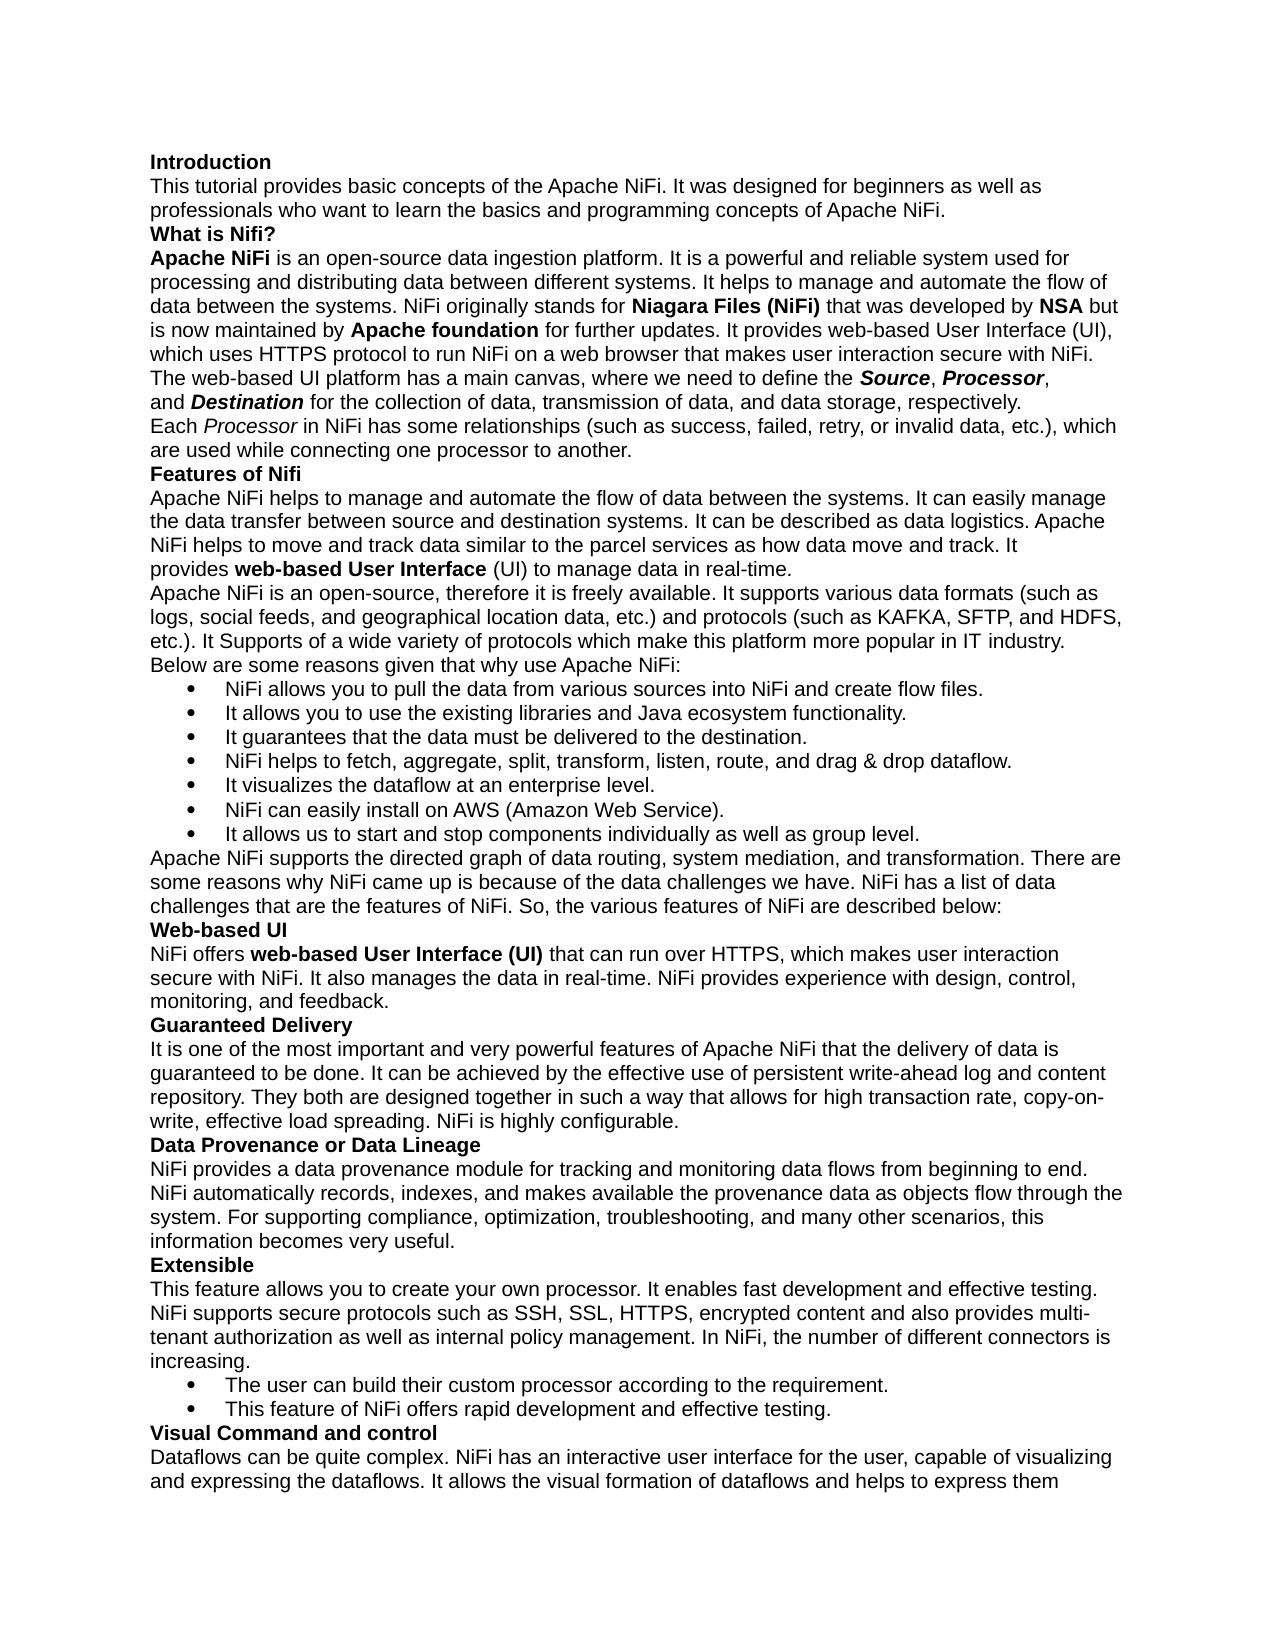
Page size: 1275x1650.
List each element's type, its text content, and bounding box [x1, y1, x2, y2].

list NiFi can easily install on AWS (Amazon Web Service). [187, 797, 1125, 821]
list NiFi allows you to pull the data from various sources into NiFi and create flow files. [187, 677, 1125, 701]
text The web-based UI platform has a main canvas, where we need to define the Source, Processor, and Destination for the collection of data, transmission of data, and data storage, respectively. Each Processor in NiFi has some relationships (such as success, failed, retry, or invalid data, etc.), which are used while connecting one processor to another. [150, 366, 1125, 461]
text Apache NiFi is an open-source data ingestion platform. It is a powerful and reliable system used for processing and distributing data between different systems. It helps to manage and automate the flow of data between the systems. NiFi originally stands for Niagara Files (NiFi) that was developed by NSA but is now maintained by Apache foundation for further updates. It provides web-based User Interface (UI), which uses HTTPS protocol to run NiFi on a web browser that makes user interaction secure with NiFi. [150, 246, 1125, 366]
text Features of Nifi [150, 461, 1125, 485]
text This feature allows you to create your own processor. It enables fast development and effective testing. NiFi supports secure protocols such as SSH, SSL, HTTPS, encrypted content and also provides multi-tenant authorization as well as internal policy management. In NiFi, the number of different connectors is increasing. [150, 1277, 1125, 1373]
list NiFi helps to fetch, aggregate, split, transform, listen, route, and drag & drop dataflow. [187, 749, 1125, 773]
text Apache NiFi is an open-source, therefore it is freely available. It supports various data formats (such as logs, social feeds, and geographical location data, etc.) and protocols (such as KAFKA, SFTP, and HDFS, etc.). It Supports of a wide variety of protocols which make this platform more popular in IT industry. [150, 581, 1125, 653]
text Guaranteed Delivery [150, 1013, 1125, 1037]
text Below are some reasons given that why use Apache NiFi: [150, 653, 1125, 677]
list It allows us to start and stop components individually as well as group level. [187, 821, 1125, 846]
text Visual Command and control [150, 1421, 1125, 1445]
text What is Nifi? [150, 222, 1125, 246]
text This tutorial provides basic concepts of the Apache NiFi. It was designed for beginners as well as professionals who want to learn the basics and programming concepts of Apache NiFi. [150, 174, 1125, 222]
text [150, 1445, 1125, 1493]
list This feature of NiFi offers rapid development and effective testing. [187, 1397, 1125, 1421]
text Apache NiFi supports the directed graph of data routing, system mediation, and transformation. There are some reasons why NiFi came up is because of the data challenges we have. NiFi has a list of data challenges that are the features of NiFi. So, the various features of NiFi are described below: [150, 846, 1125, 917]
text It is one of the most important and very powerful features of Apache NiFi that the delivery of data is guaranteed to be done. It can be achieved by the effective use of persistent write-ahead log and content repository. They both are designed together in such a way that allows for high transaction rate, copy-on-write, effective load spreading. NiFi is highly configurable. [150, 1037, 1125, 1133]
text Introduction [150, 150, 1125, 174]
list It allows you to use the existing libraries and Java ecosystem functionality. [187, 701, 1125, 725]
text Extensible [150, 1253, 1125, 1277]
text Data Provenance or Data Lineage [150, 1133, 1125, 1157]
text Apache NiFi helps to manage and automate the flow of data between the systems. It can easily manage the data transfer between source and destination systems. It can be described as data logistics. Apache NiFi helps to move and track data similar to the parcel services as how data move and track. It provides web-based User Interface (UI) to manage data in real-time. [150, 485, 1125, 581]
text NiFi provides a data provenance module for tracking and monitoring data flows from beginning to end. NiFi automatically records, indexes, and makes available the provenance data as objects flow through the system. For supporting compliance, optimization, troubleshooting, and many other scenarios, this information becomes very useful. [150, 1157, 1125, 1253]
text Web-based UI [150, 917, 1125, 941]
text NiFi offers web-based User Interface (UI) that can run over HTTPS, which makes user interaction secure with NiFi. It also manages the data in real-time. NiFi provides experience with design, control, monitoring, and feedback. [150, 941, 1125, 1013]
list The user can build their custom processor according to the requirement. [187, 1373, 1125, 1397]
list It guarantees that the data must be delivered to the destination. [187, 725, 1125, 749]
list It visualizes the dataflow at an enterprise level. [187, 773, 1125, 797]
